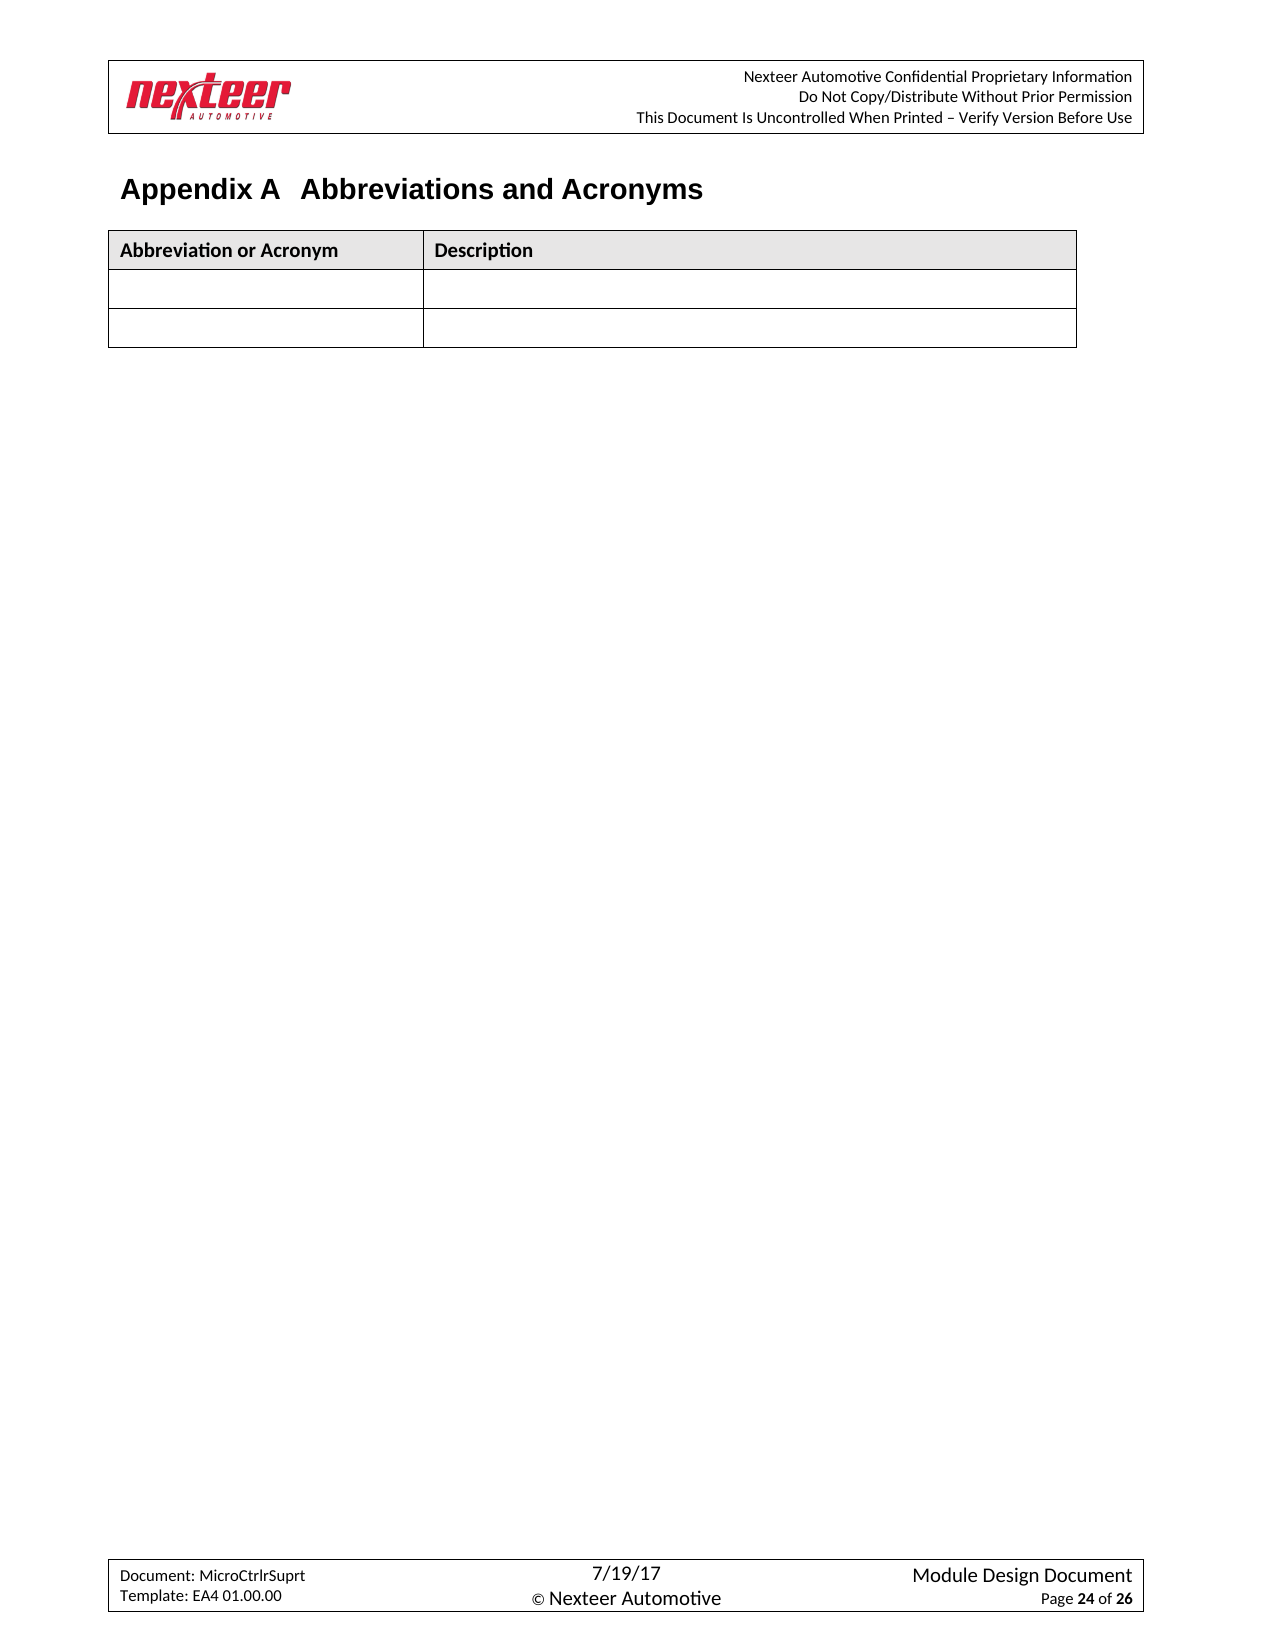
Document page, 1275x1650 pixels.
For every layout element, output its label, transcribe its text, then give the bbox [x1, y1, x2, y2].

subtitle Abbreviations and Acronyms [120, 172, 1155, 205]
table_cell [109, 270, 423, 308]
table_header Abbreviation or Acronym [109, 231, 423, 269]
picture [120, 61, 295, 133]
table_cell [109, 309, 423, 347]
table_cell [424, 309, 1076, 347]
table_header Description [424, 231, 1076, 269]
table_cell [424, 270, 1076, 308]
